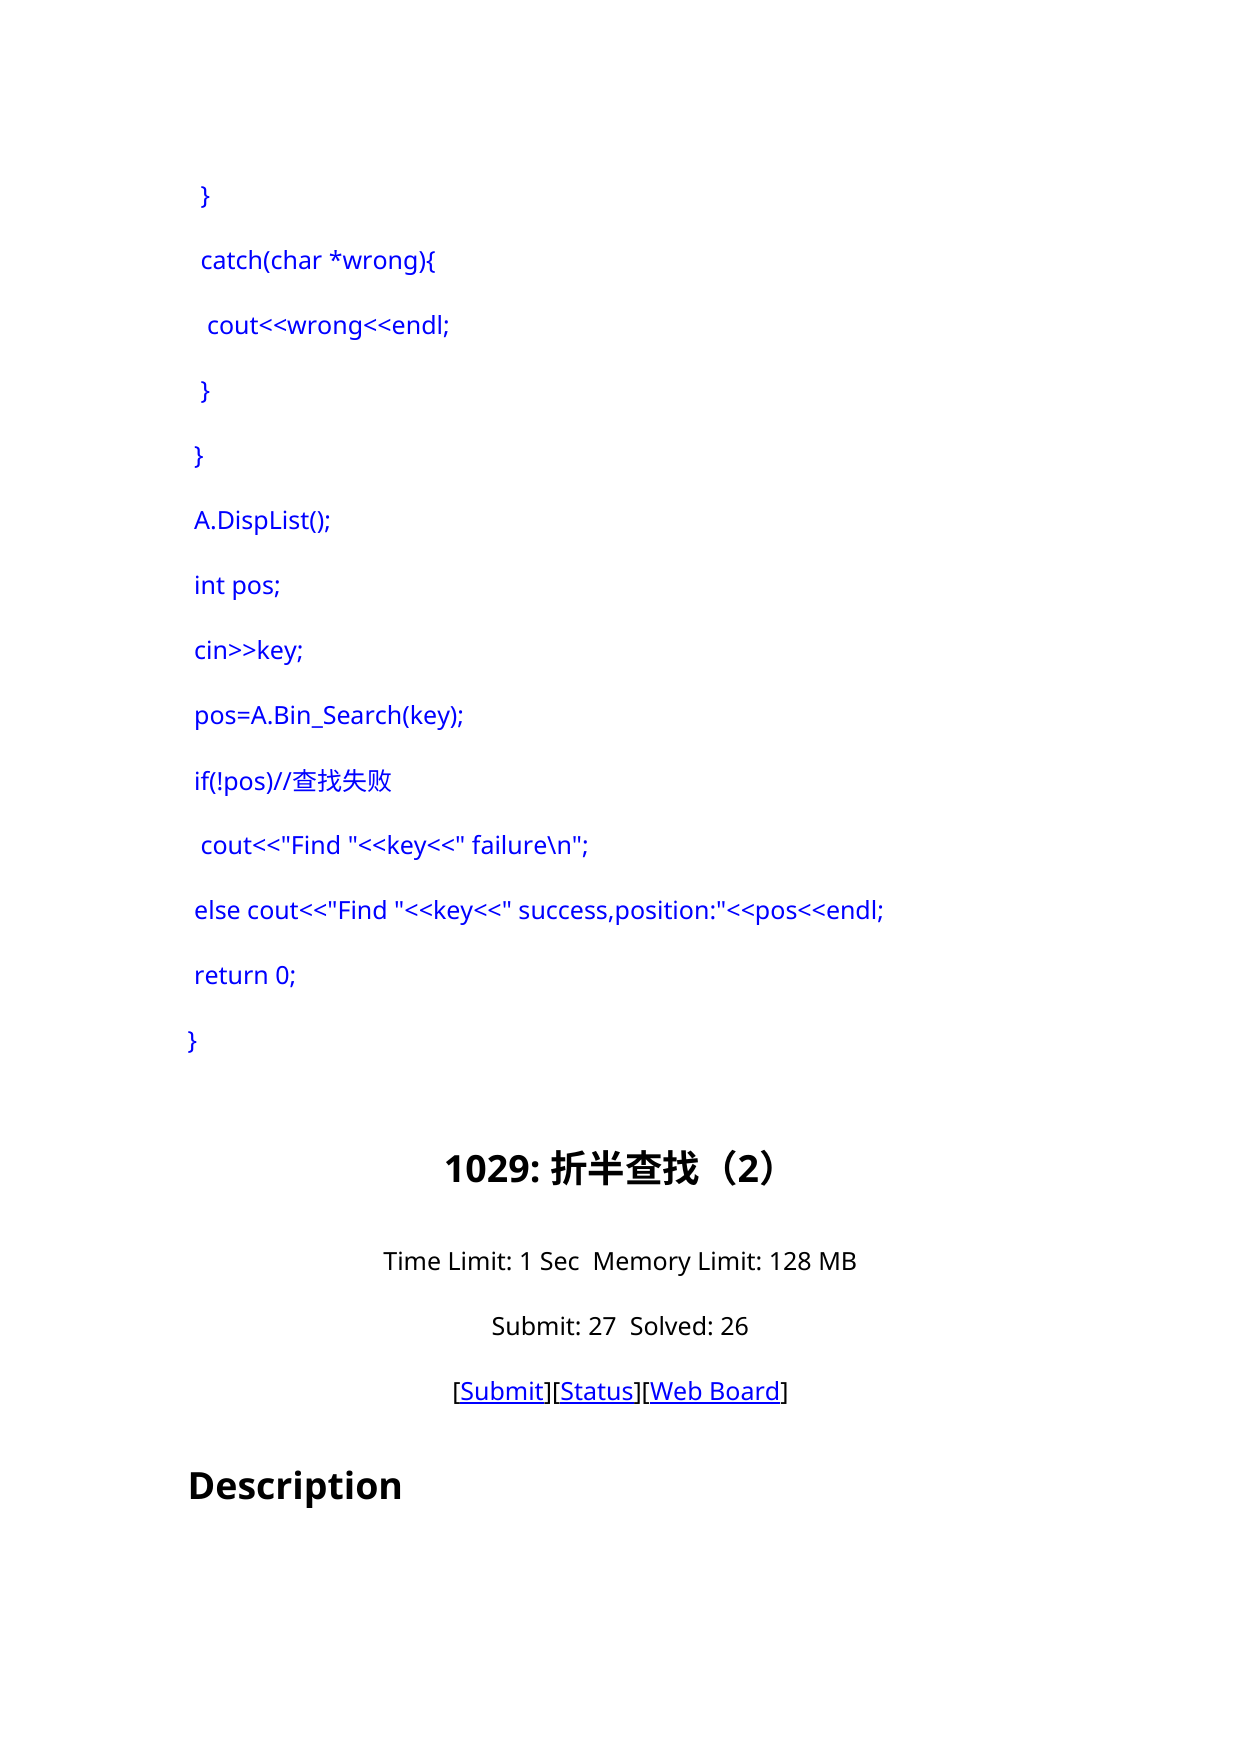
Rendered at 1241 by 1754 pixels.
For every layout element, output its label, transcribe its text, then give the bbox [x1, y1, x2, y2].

text cout<<wrong<<endl; [187, 292, 1053, 357]
text } [187, 1007, 1053, 1072]
text 1029: 折半查找（2） [187, 1134, 1053, 1199]
text Time Limit: 1 Sec Memory Limit: 128 MB Submit: 27 Solved: 26 [Submit][Status][Web Board] [187, 1228, 1053, 1423]
text if(!pos)//查找失败 [187, 747, 1053, 812]
text cin>>key; [187, 617, 1053, 682]
text return 0; [187, 942, 1053, 1007]
text } [187, 162, 1053, 227]
text pos=A.Bin_Search(key); [187, 682, 1053, 747]
text Description [187, 1452, 1053, 1517]
text else cout<<"Find "<<key<<" success,position:"<<pos<<endl; [187, 877, 1053, 942]
text } [187, 422, 1053, 487]
text A.DispList(); [187, 487, 1053, 552]
text cout<<"Find "<<key<<" failure\n"; [187, 812, 1053, 877]
text catch(char *wrong){ [187, 227, 1053, 292]
text } [187, 357, 1053, 422]
text int pos; [187, 552, 1053, 617]
